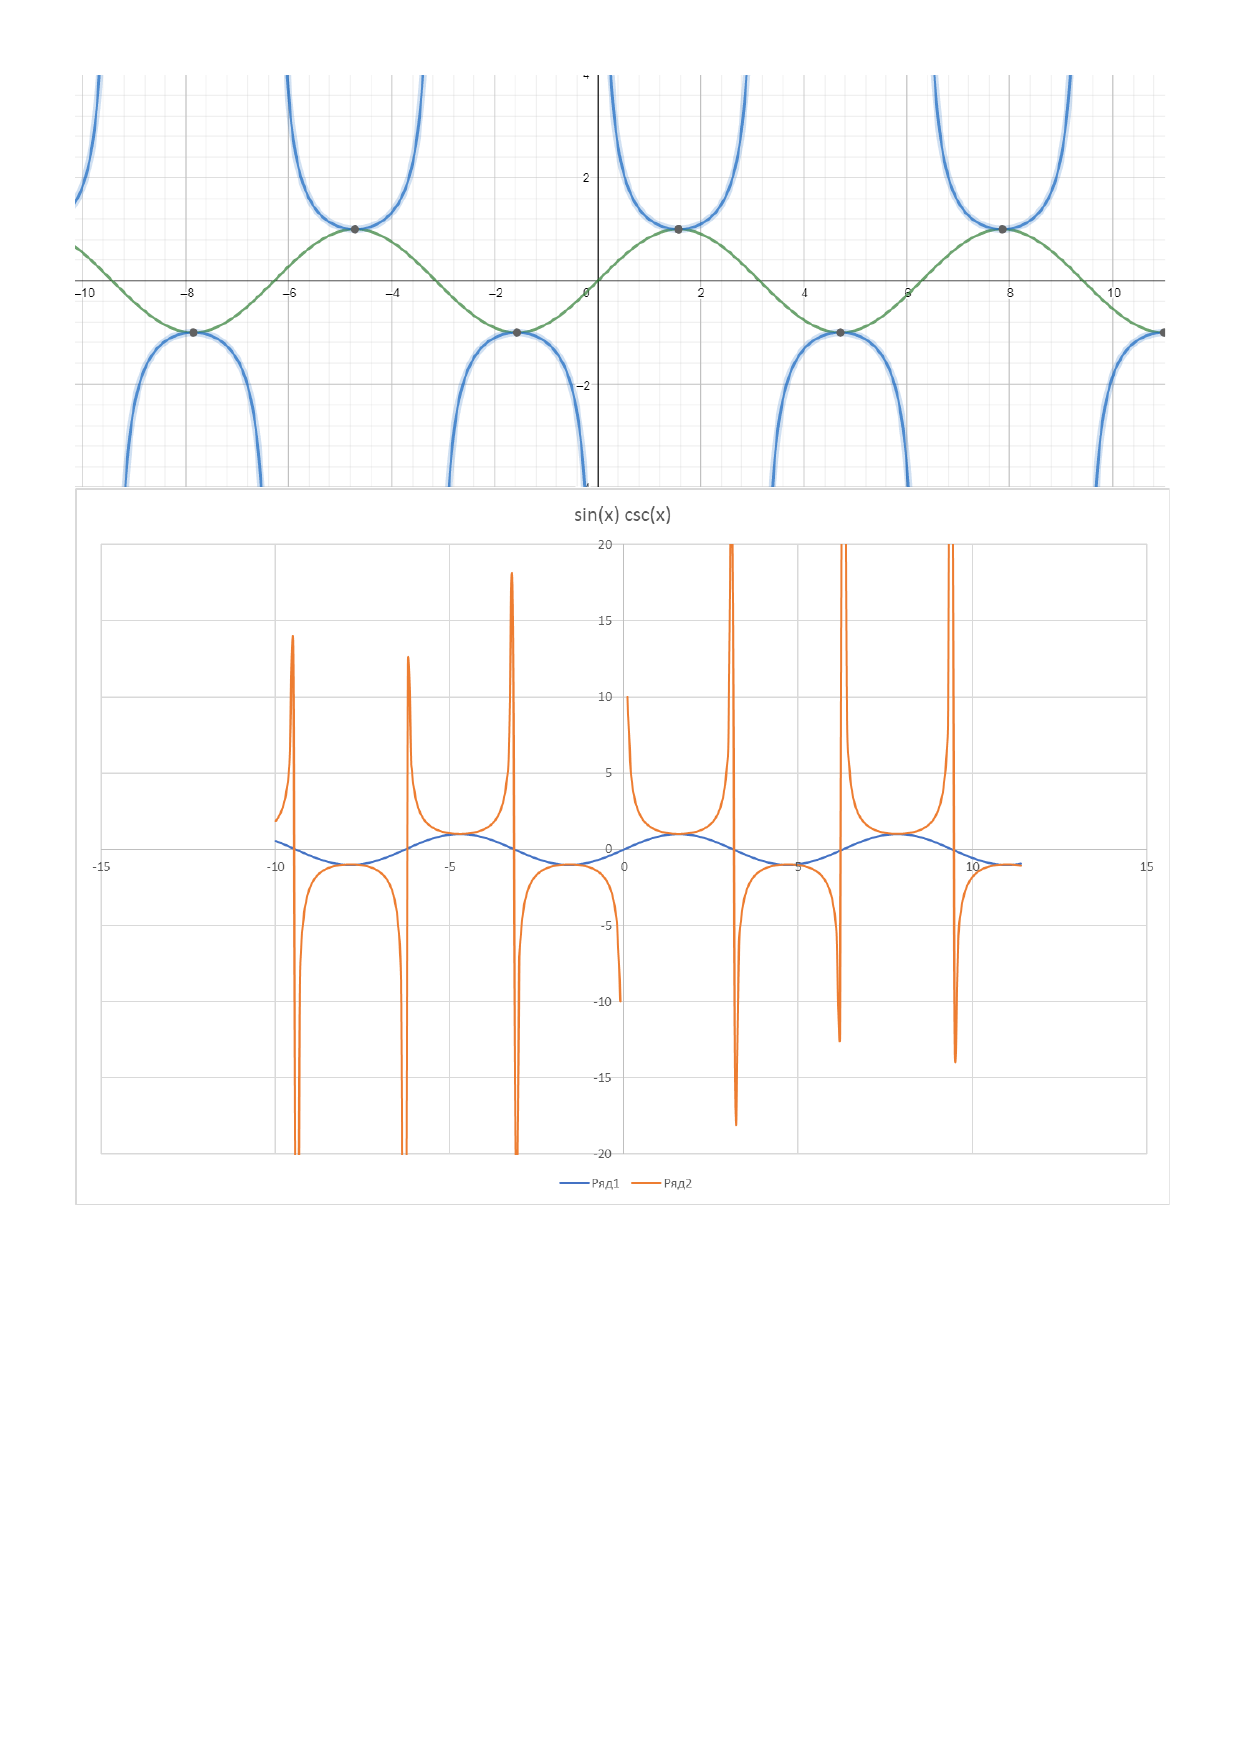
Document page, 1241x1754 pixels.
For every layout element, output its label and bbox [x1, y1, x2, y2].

picture [75, 75, 1166, 487]
picture [75, 488, 1170, 1205]
